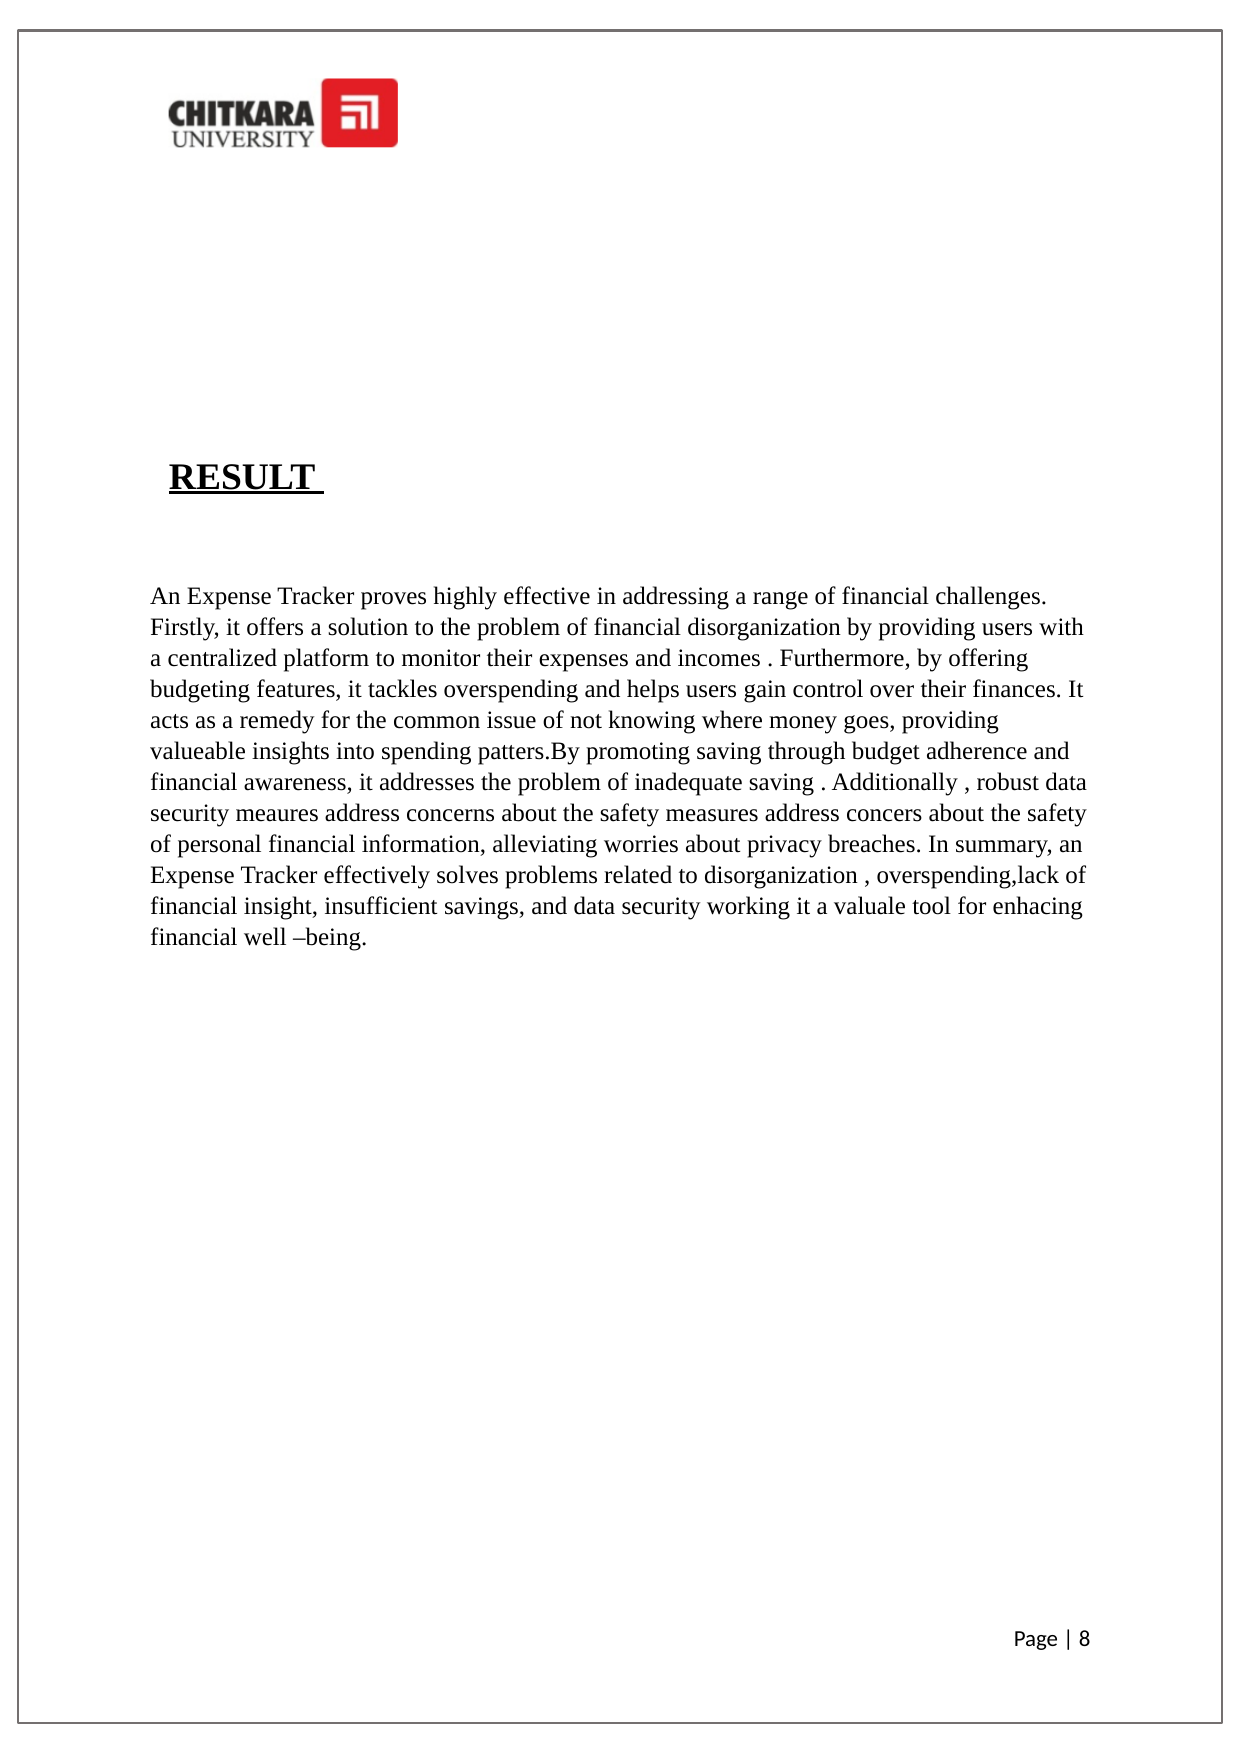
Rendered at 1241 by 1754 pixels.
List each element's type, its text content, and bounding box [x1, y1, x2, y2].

text An Expense Tracker proves highly effective in addressing a range of financial challenges. Firstly, it offers a solution to the problem of financial disorganization by providing users with a centralized platform to monitor their expenses and incomes . Furthermore, by offering budgeting features, it tackles overspending and helps users gain control over their finances. It acts as a remedy for the common issue of not knowing where money goes, providing valueable insights into spending patters.By promoting saving through budget adherence and financial awareness, it addresses the problem of inadequate saving . Additionally , robust data security meaures address concerns about the safety measures address concers about the safety of personal financial information, alleviating worries about privacy breaches. In summary, an Expense Tracker effectively solves problems related to disorganization , overspending,lack of financial insight, insufficient savings, and data security working it a valuale tool for enhacing financial well –being. [150, 581, 1090, 951]
text RESULT [150, 454, 1090, 497]
picture [150, 73, 442, 154]
